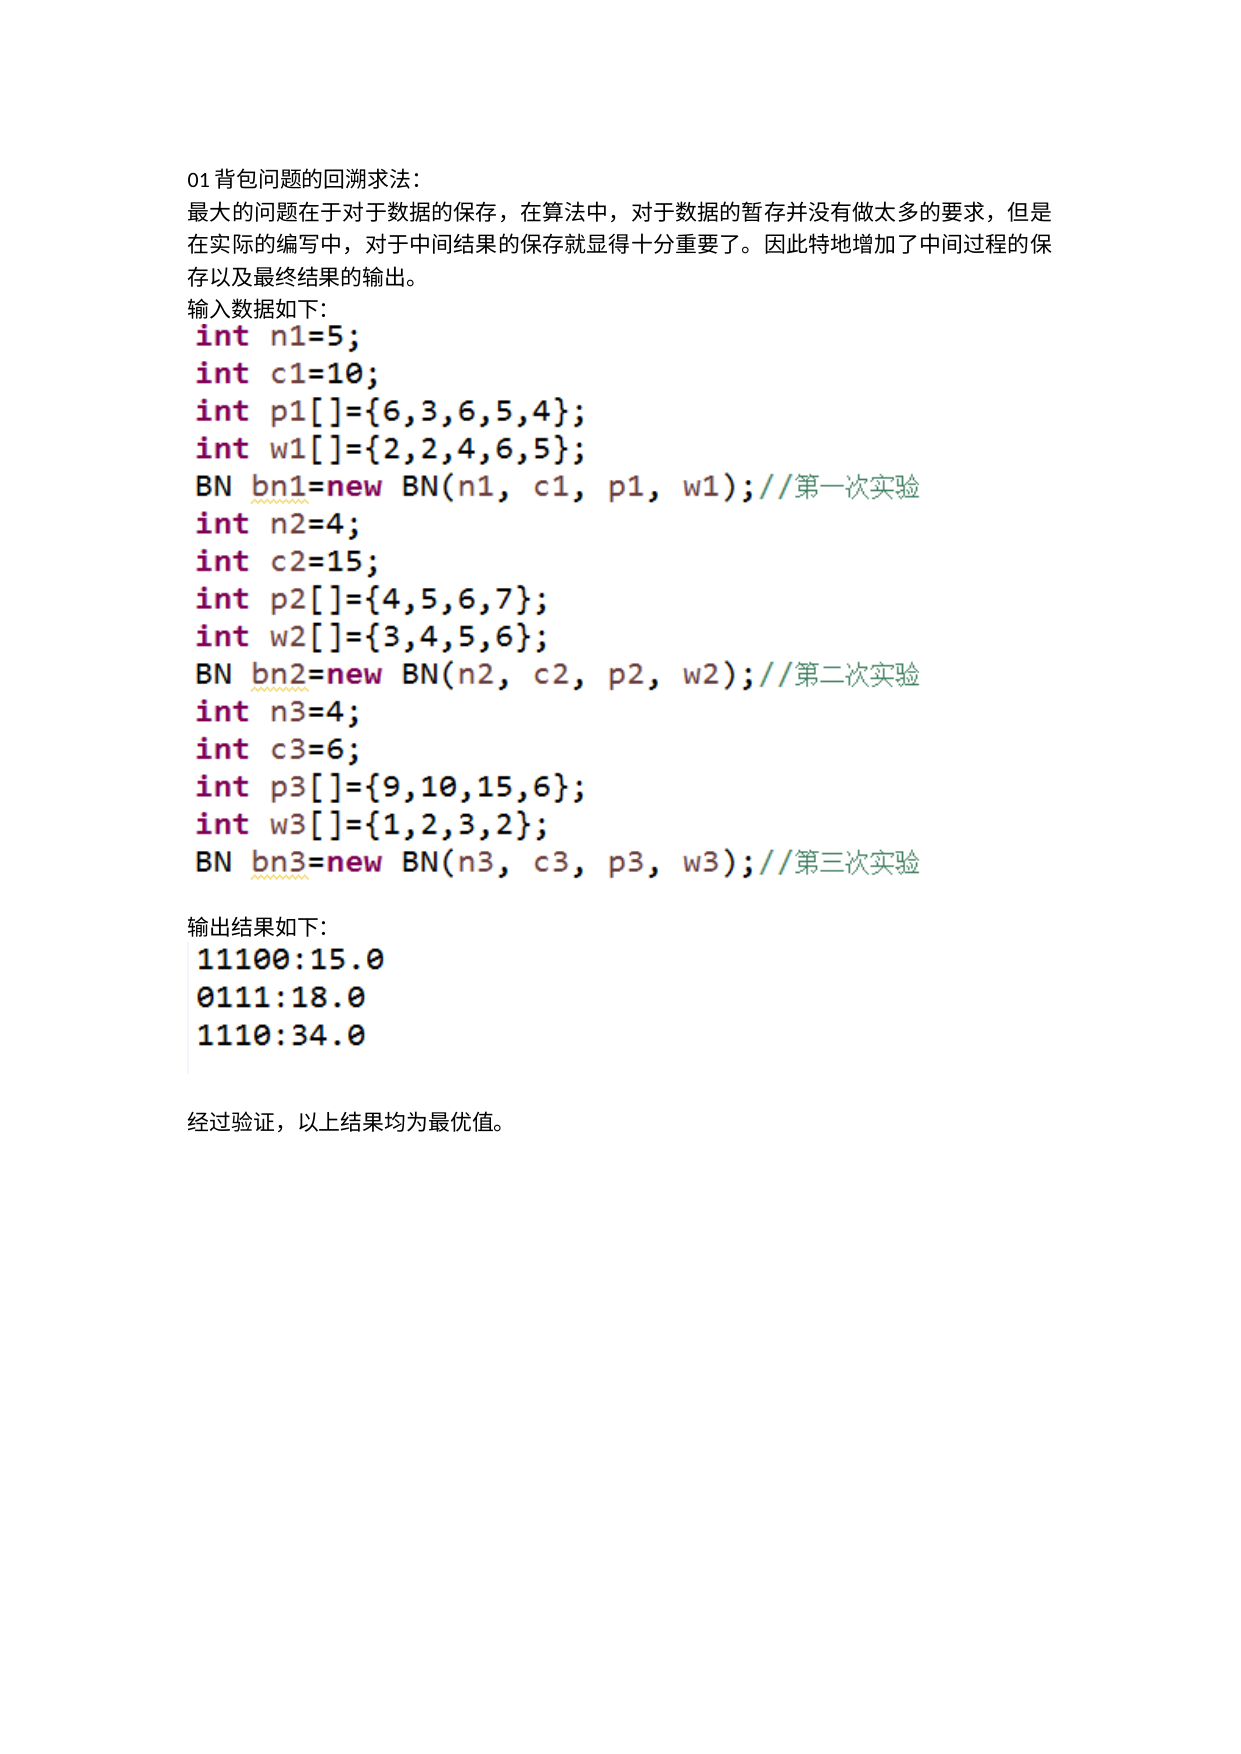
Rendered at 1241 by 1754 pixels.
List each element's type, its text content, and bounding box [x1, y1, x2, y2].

text 输入数据如下： [187, 292, 1053, 324]
text 经过验证，以上结果均为最优值。 [187, 1104, 1053, 1137]
picture [187, 324, 974, 886]
text 最大的问题在于对于数据的保存，在算法中，对于数据的暂存并没有做太多的要求，但是在实际的编写中，对于中间结果的保存就显得十分重要了。因此特地增加了中间过程的保存以及最终结果的输出。 [187, 194, 1053, 292]
text 01背包问题的回溯求法： [187, 162, 1053, 194]
picture [187, 942, 410, 1074]
text 输出结果如下： [187, 909, 1053, 942]
